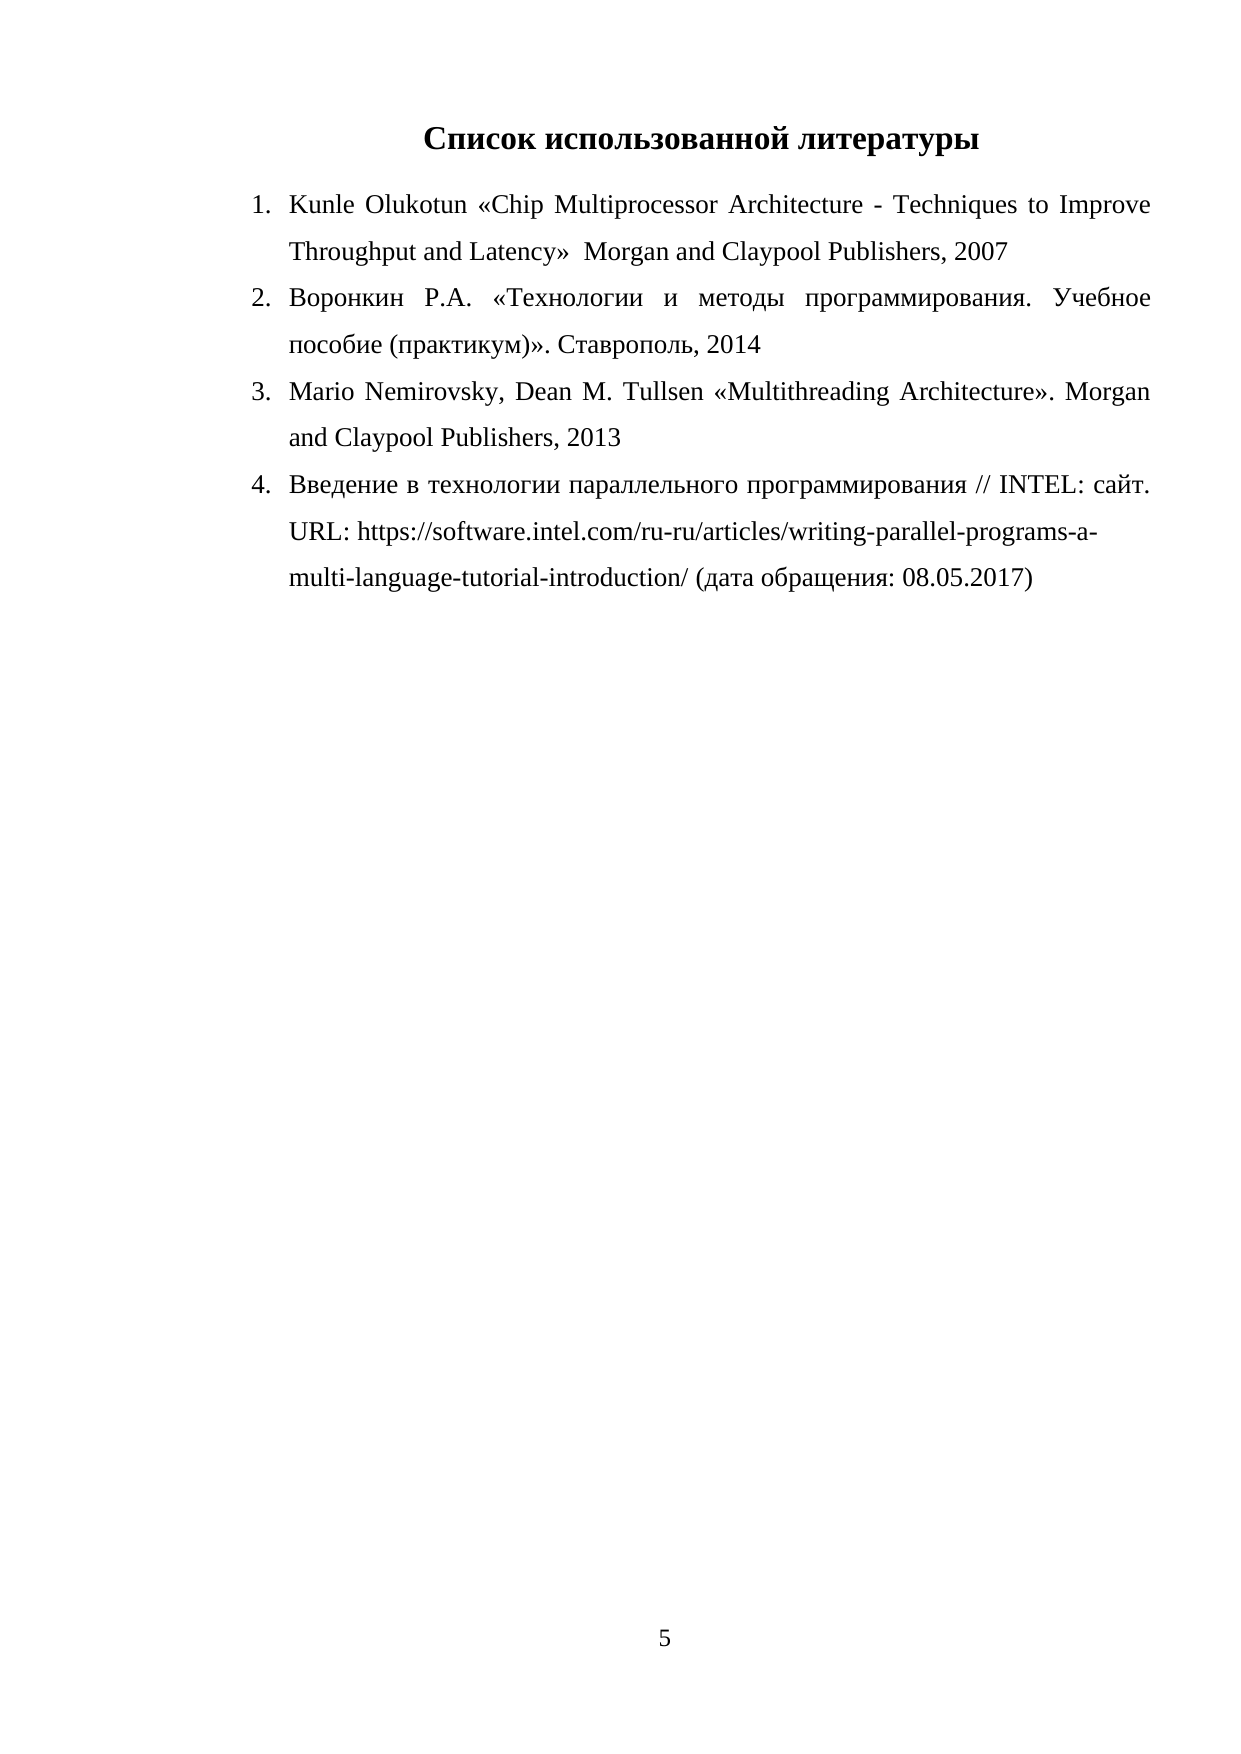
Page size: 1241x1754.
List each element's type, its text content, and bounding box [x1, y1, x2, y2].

list Введение в технологии параллельного программирования // INTEL: сайт. URL: https://software.intel.com/ru-ru/articles/writing-parallel-programs-a-multi-language-tutorial-introduction/ (дата обращения: 08.05.2017) [251, 468, 1152, 593]
list Kunle Olukotun «Chip Multiprocessor Architecture - Techniques to Improve Throughput and Latency» Morgan and Claypool Publishers, 2007 [251, 188, 1152, 266]
list Воронкин Р.А. «Технологии и методы программирования. Учебное пособие (практикум)». Ставрополь, 2014 [251, 281, 1152, 359]
list Mario Nemirovsky, Dean M. Tullsen «Multithreading Architecture». Morgan and Claypool Publishers, 2013 [251, 375, 1152, 453]
text Список использованной литературы [177, 118, 1152, 156]
